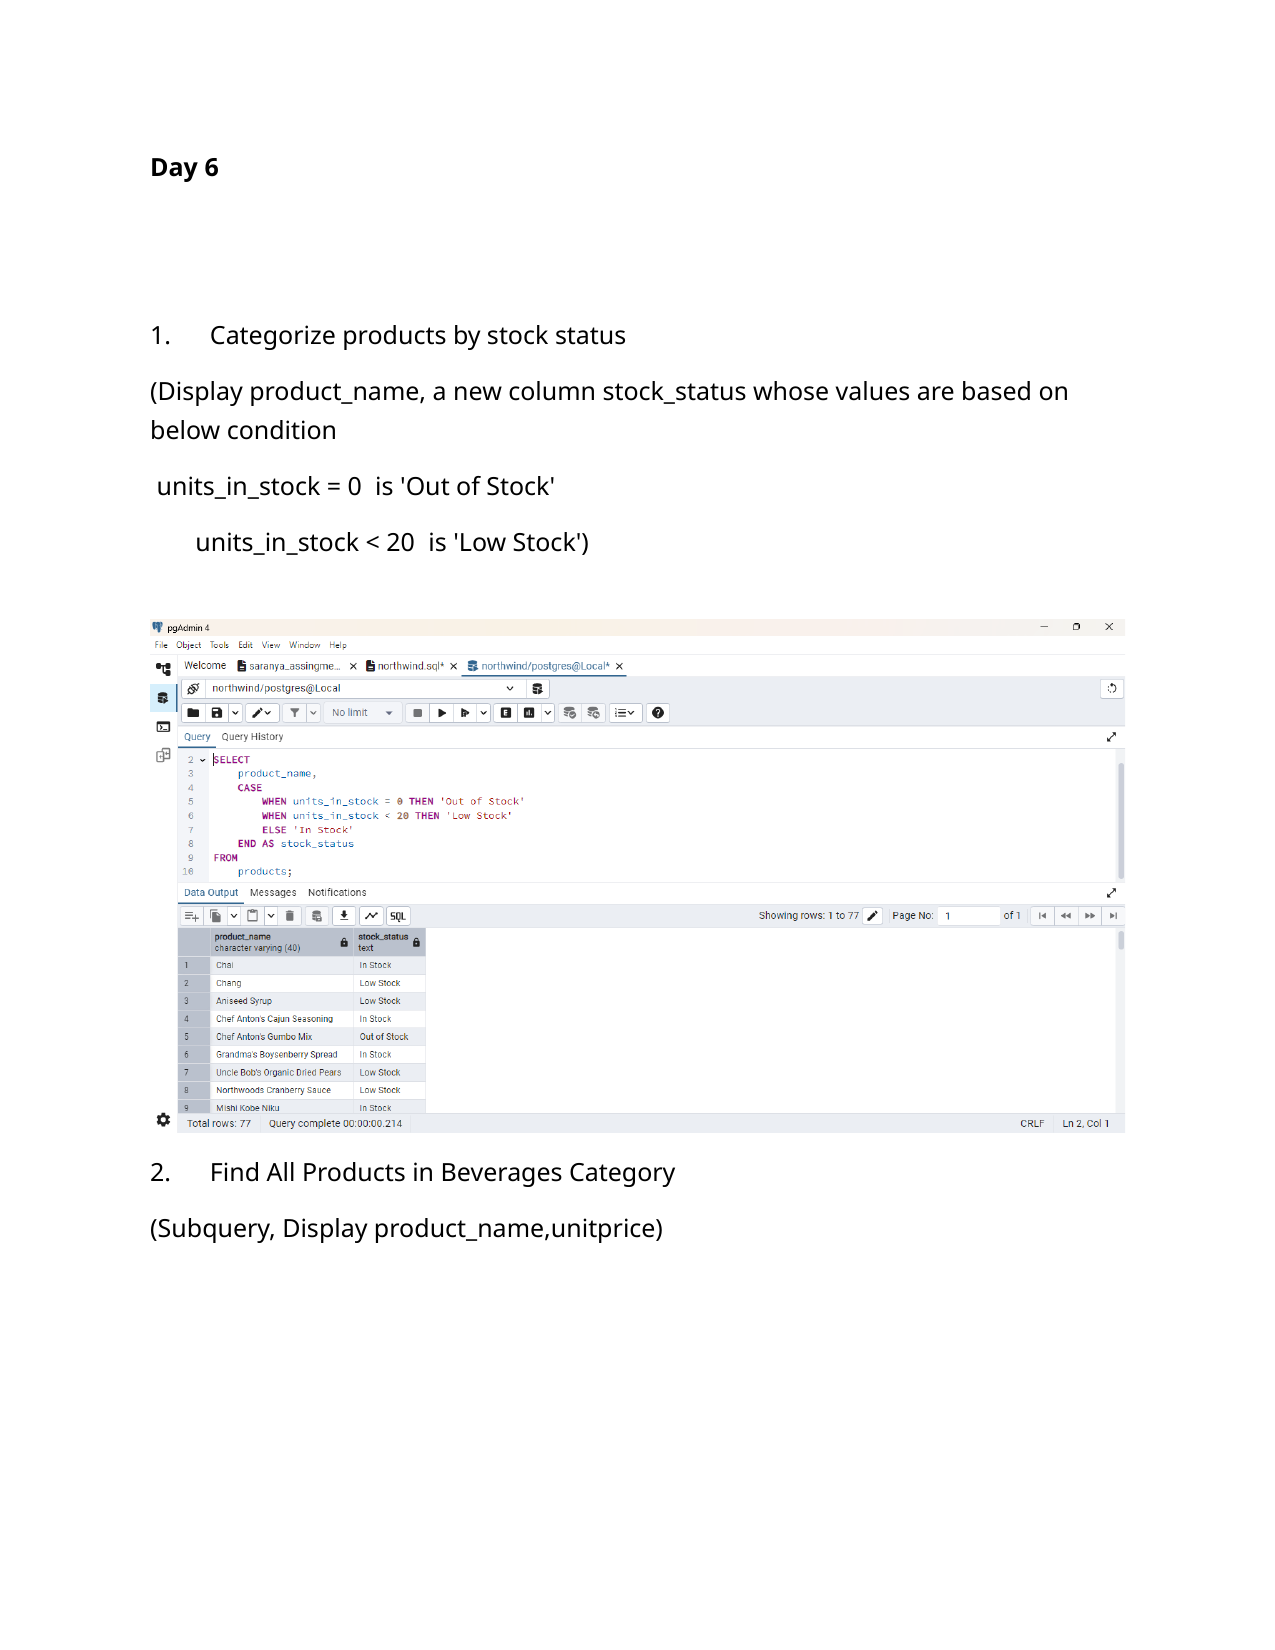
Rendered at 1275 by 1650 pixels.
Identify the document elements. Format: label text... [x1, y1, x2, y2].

text (Display product_name, a new column stock_status whose values are based on below condition [150, 373, 1125, 447]
text 2. Find All Products in Beverages Category [150, 1154, 1125, 1188]
text (Subquery, Display product_name,unitprice) [150, 1210, 1125, 1244]
text 1. Categorize products by stock status [150, 317, 1125, 352]
picture [150, 619, 1125, 1133]
text Day 6 [150, 150, 1125, 184]
text units_in_stock = 0 is 'Out of Stock' [150, 468, 1125, 502]
text units_in_stock < 20 is 'Low Stock') [150, 524, 1125, 558]
